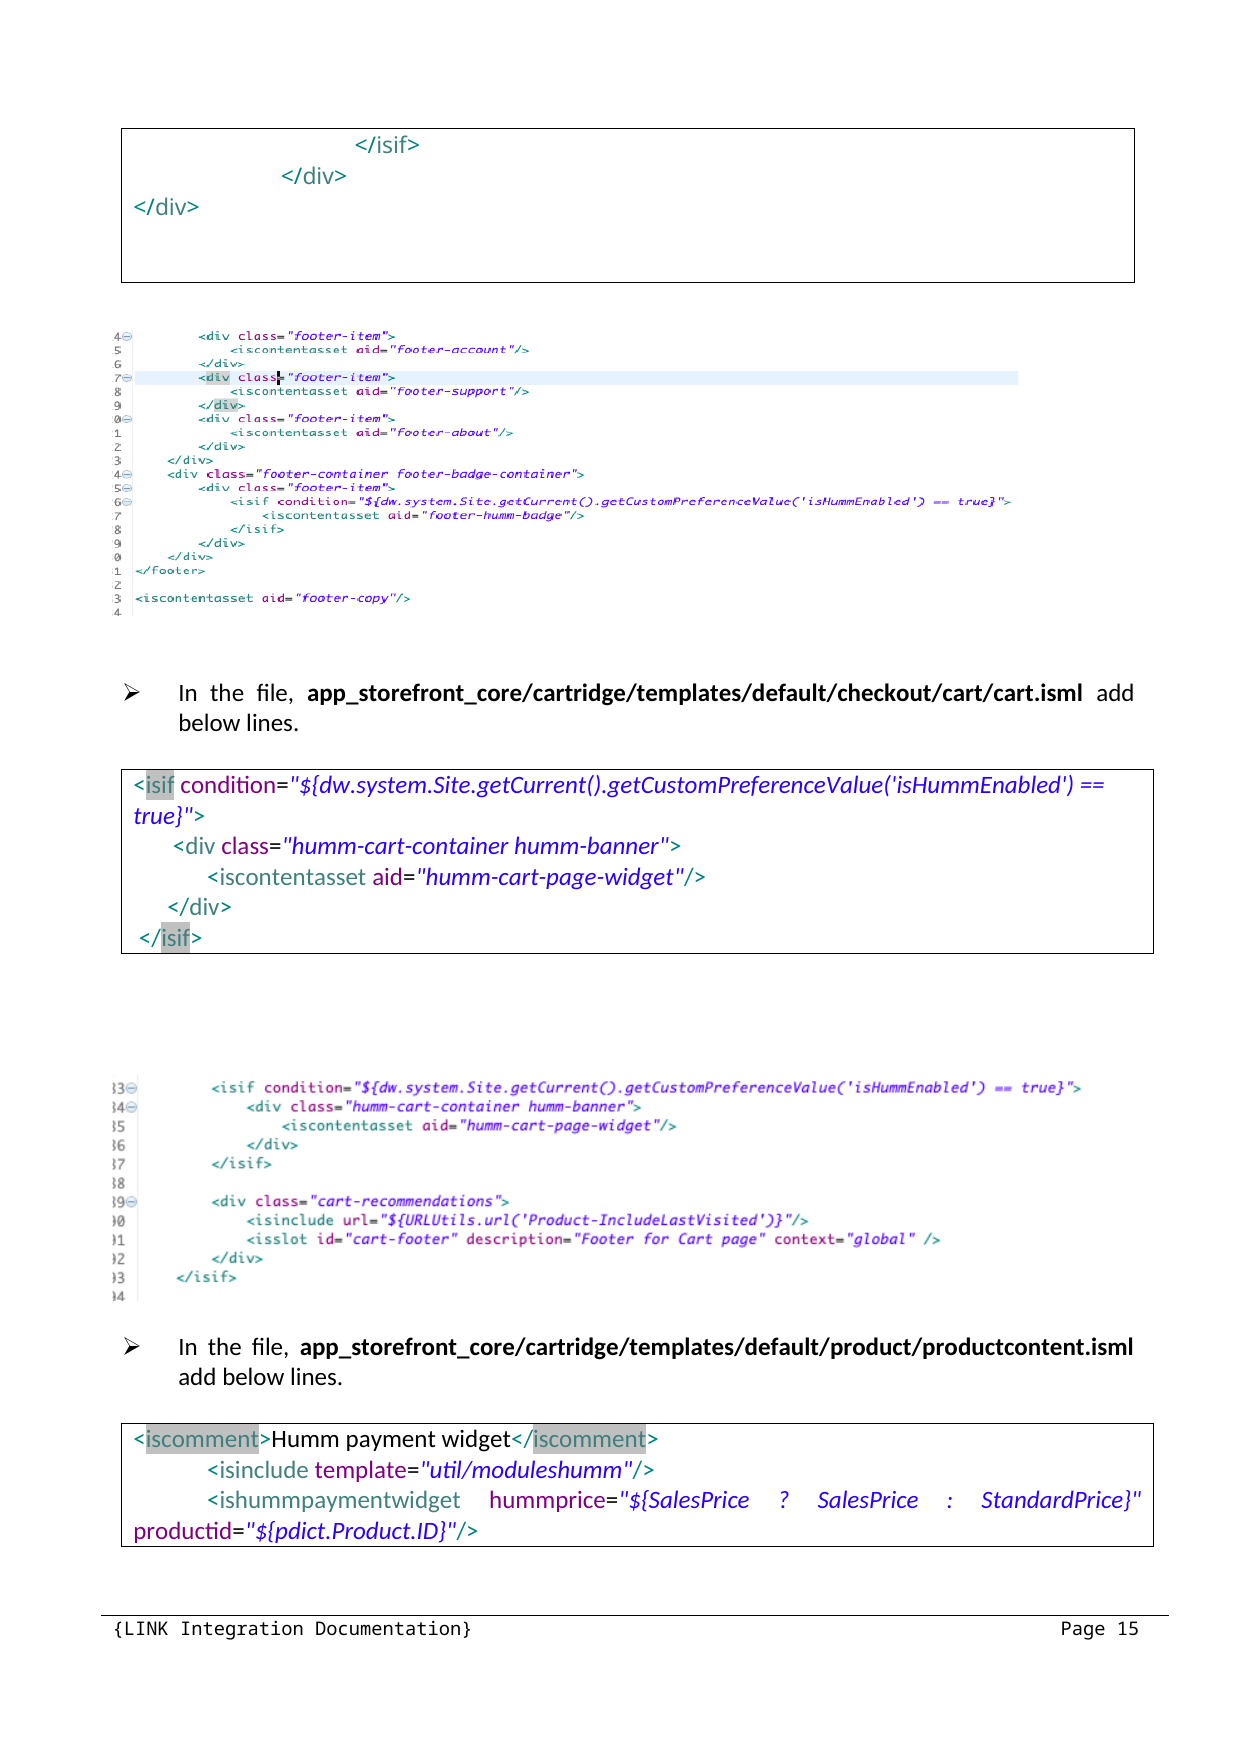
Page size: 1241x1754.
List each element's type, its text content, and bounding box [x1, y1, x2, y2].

picture [112, 330, 1019, 616]
table_header <isif condition="${dw.system.Site.getCurrent().getCustomPreferenceValue('isHummEnabled') == true}"> <div class="humm-cart-container humm-banner"> <iscontentasset aid="humm-cart-page-widget"/> </div> </isif> [122, 770, 1153, 953]
list In the file, app_storefront_core/cartridge/templates/default/product/productcontent.isml add below lines. [122, 1331, 1134, 1392]
list In the file, app_storefront_core/cartridge/templates/default/checkout/cart/cart.isml add below lines. [122, 677, 1134, 738]
table_header <iscomment>Humm payment widget</iscomment> <isinclude template="util/moduleshumm"/> <ishummpaymentwidget hummprice="${SalesPrice ? SalesPrice : StandardPrice}" productid="${pdict.Product.ID}"/> [122, 1424, 1153, 1546]
picture [112, 1075, 1135, 1301]
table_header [122, 129, 1134, 282]
